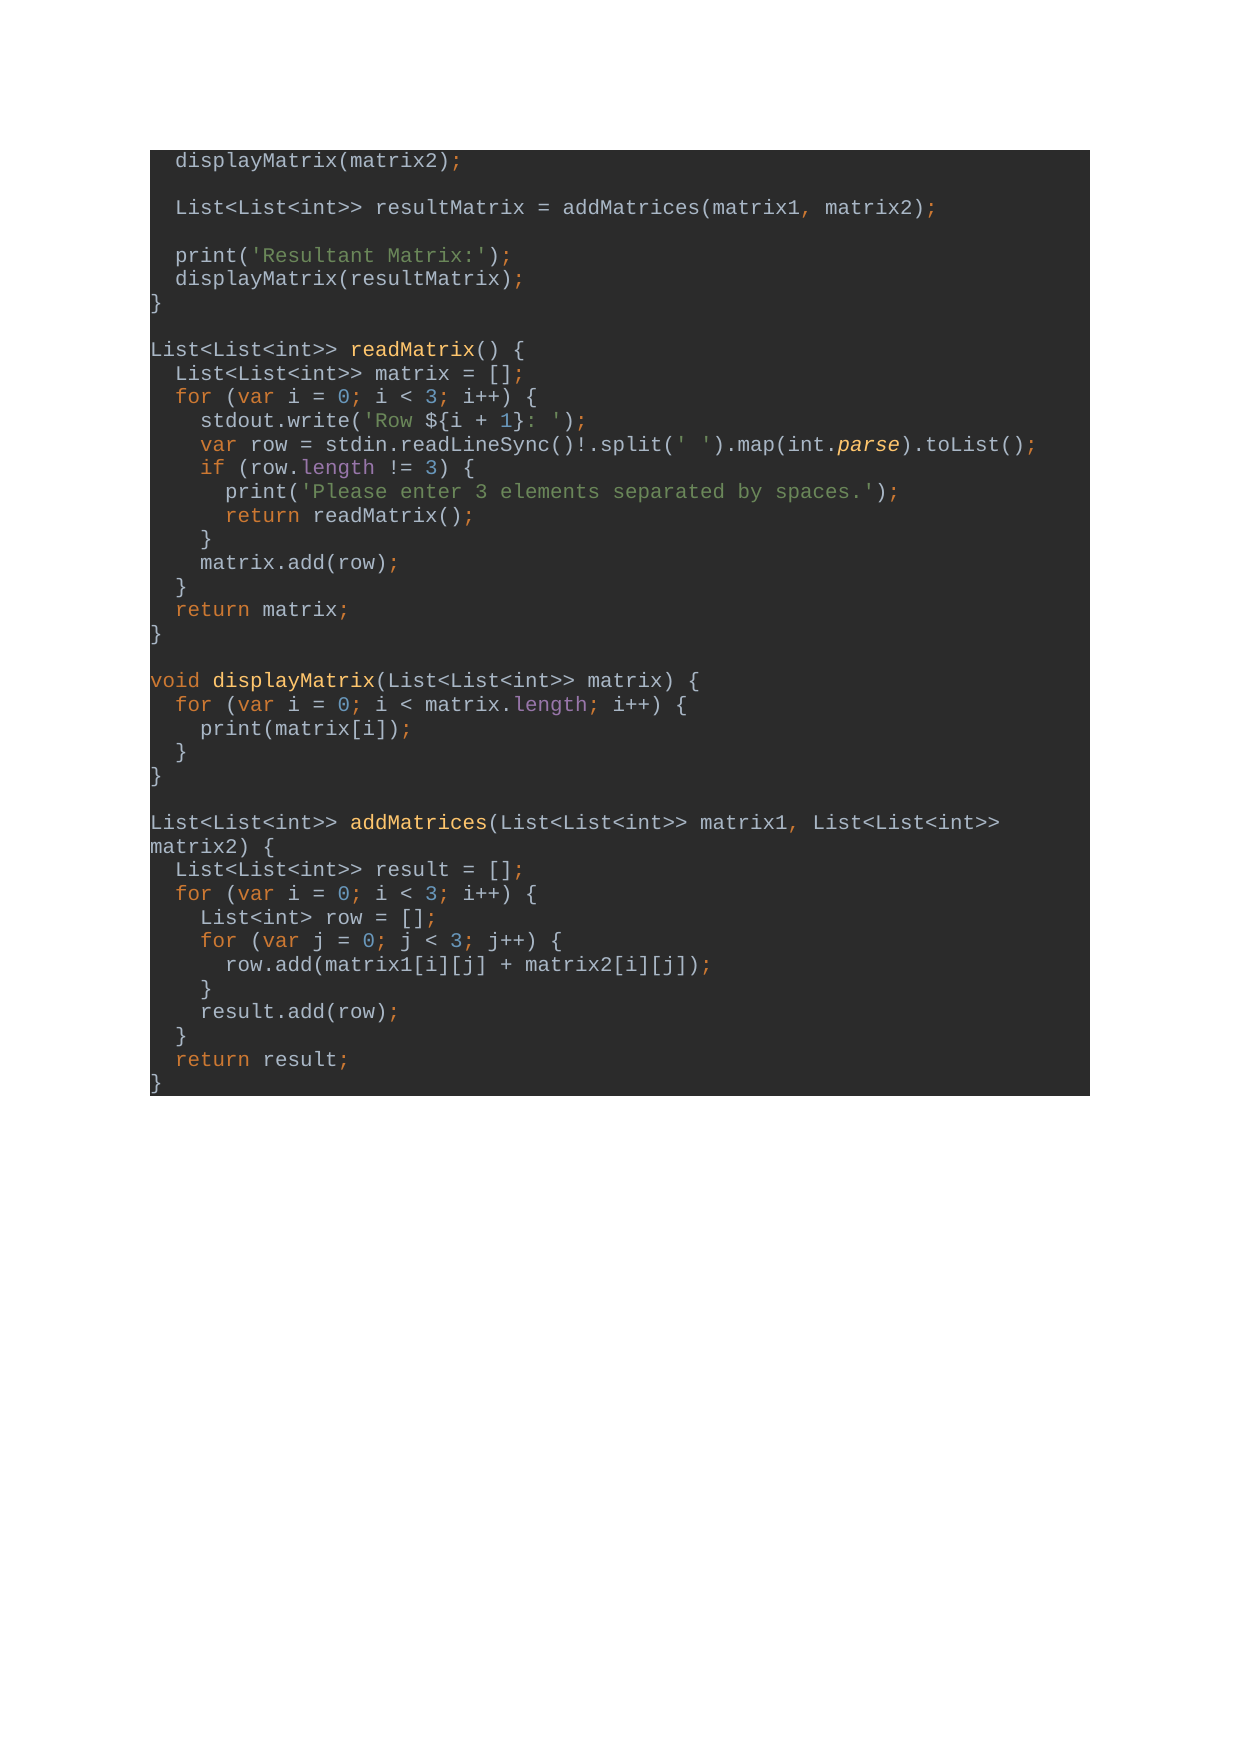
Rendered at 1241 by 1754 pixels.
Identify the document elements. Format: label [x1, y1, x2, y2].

text [150, 150, 1090, 1096]
